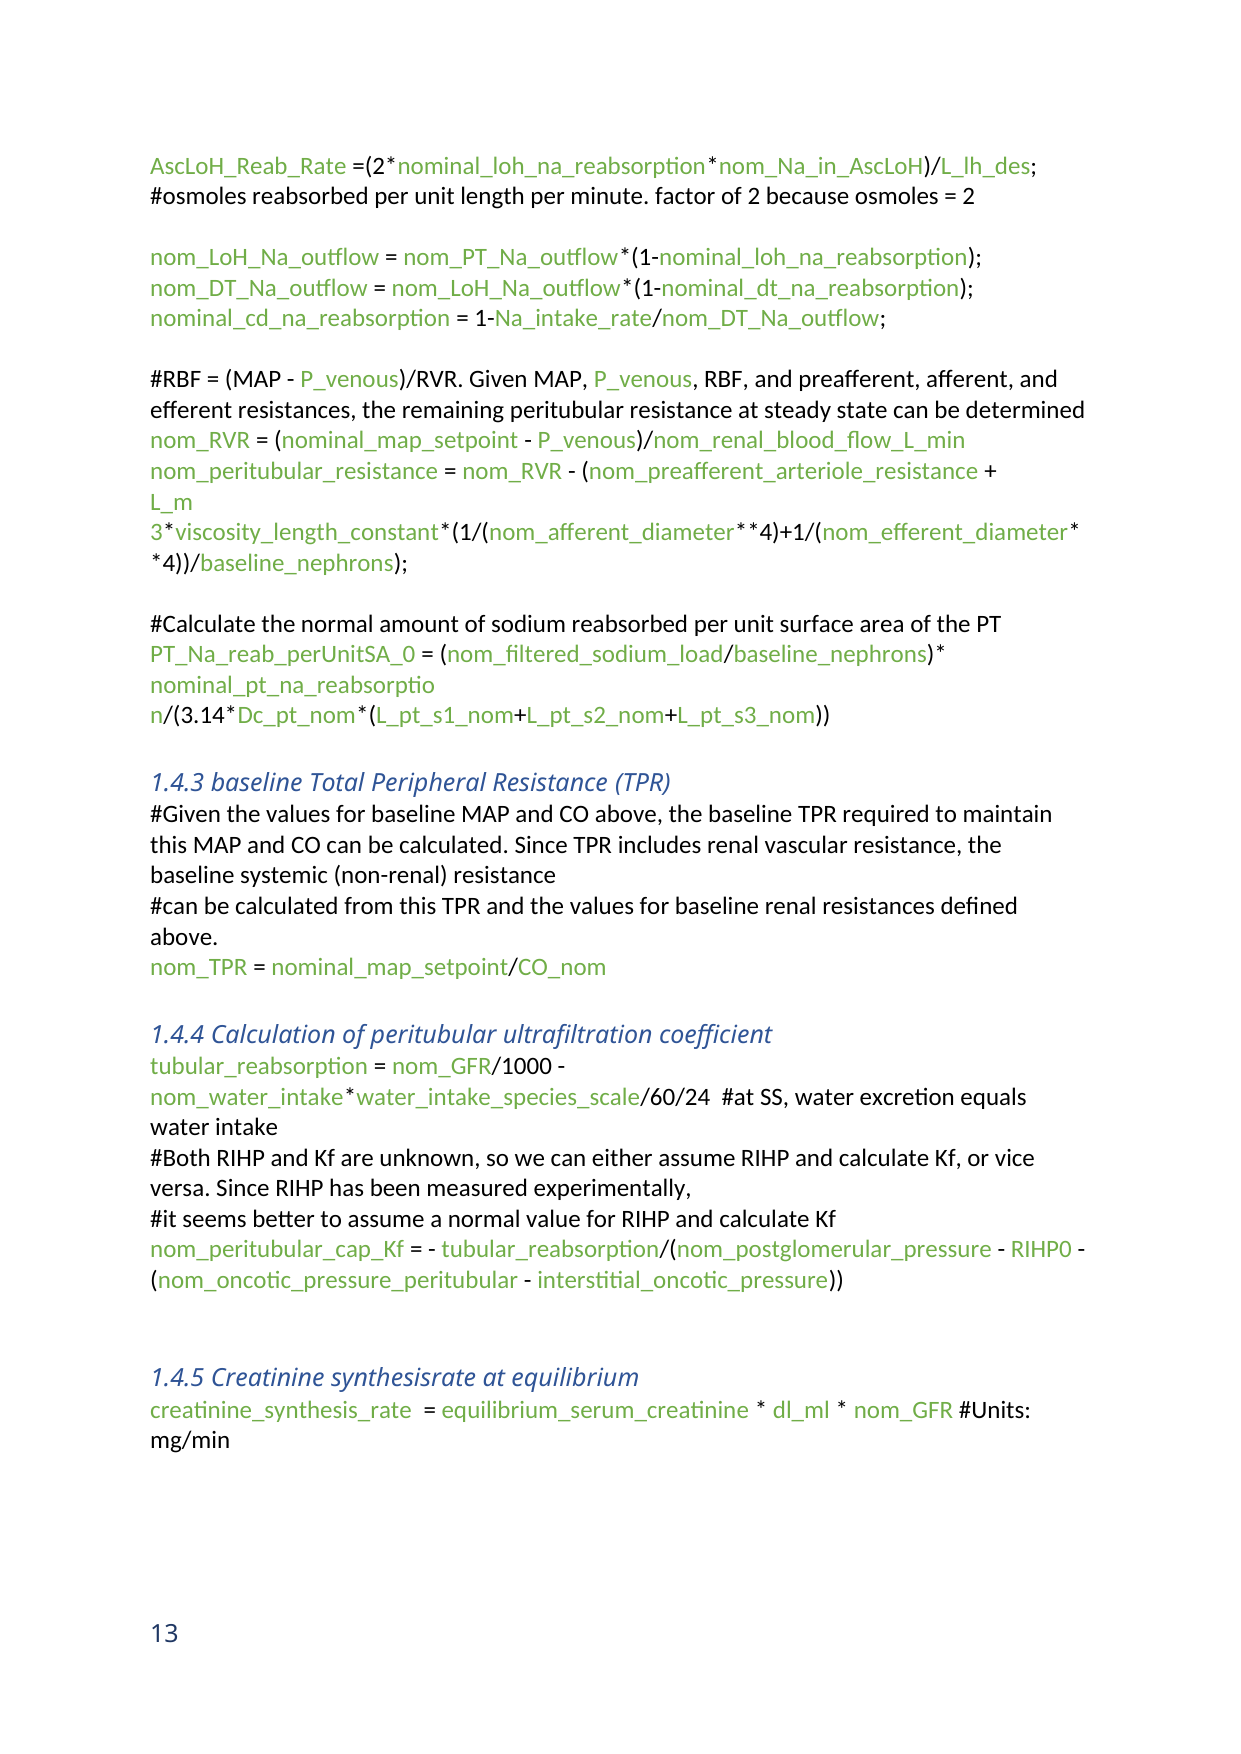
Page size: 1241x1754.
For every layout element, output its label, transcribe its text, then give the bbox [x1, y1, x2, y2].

text nom_RVR = (nominal_map_setpoint - P_venous)/nom_renal_blood_flow_L_min [150, 425, 1090, 455]
text #RBF = (MAP - P_venous)/RVR. Given MAP, P_venous, RBF, and preafferent, afferent, and efferent resistances, the remaining peritubular resistance at steady state can be determined [150, 364, 1090, 425]
text nom_DT_Na_outflow = nom_LoH_Na_outflow*(1-nominal_dt_na_reabsorption); [150, 272, 1090, 303]
subtitle 1.4.3 baseline Total Peripheral Resistance (TPR) [150, 764, 1090, 799]
text tubular_reabsorption = nom_GFR/1000 - nom_water_intake*water_intake_species_scale/60/24 #at SS, water excretion equals water intake [150, 1051, 1090, 1142]
text nom_peritubular_cap_Kf = - tubular_reabsorption/(nom_postglomerular_pressure - RIHP0 - (nom_oncotic_pressure_peritubular - interstitial_oncotic_pressure)) [150, 1234, 1090, 1295]
text nom_peritubular_resistance = nom_RVR - (nom_preafferent_arteriole_resistance + L_m3*viscosity_length_constant*(1/(nom_afferent_diameter**4)+1/(nom_efferent_diameter**4))/baseline_nephrons); [150, 455, 1090, 577]
text #can be calculated from this TPR and the values for baseline renal resistances defined above. [150, 890, 1090, 951]
text nom_TPR = nominal_map_setpoint/CO_nom [150, 951, 1090, 982]
text #Both RIHP and Kf are unknown, so we can either assume RIHP and calculate Kf, or vice versa. Since RIHP has been measured experimentally, [150, 1142, 1090, 1203]
subtitle 1.4.5 Creatinine synthesisrate at equilibrium [150, 1360, 1090, 1394]
subtitle 1.4.4 Calculation of peritubular ultrafiltration coefficient [150, 1016, 1090, 1051]
text PT_Na_reab_perUnitSA_0 = (nom_filtered_sodium_load/baseline_nephrons)* nominal_pt_na_reabsorption/(3.14*Dc_pt_nom*(L_pt_s1_nom+L_pt_s2_nom+L_pt_s3_nom)) [150, 638, 1090, 730]
text #Calculate the normal amount of sodium reabsorbed per unit surface area of the PT [150, 608, 1090, 638]
text creatinine_synthesis_rate = equilibrium_serum_creatinine * dl_ml * nom_GFR #Units: mg/min [150, 1394, 1090, 1455]
text AscLoH_Reab_Rate =(2*nominal_loh_na_reabsorption*nom_Na_in_AscLoH)/L_lh_des; #osmoles reabsorbed per unit length per minute. factor of 2 because osmoles = 2 [150, 150, 1090, 211]
text nominal_cd_na_reabsorption = 1-Na_intake_rate/nom_DT_Na_outflow; [150, 303, 1090, 333]
text nom_LoH_Na_outflow = nom_PT_Na_outflow*(1-nominal_loh_na_reabsorption); [150, 242, 1090, 272]
text #Given the values for baseline MAP and CO above, the baseline TPR required to maintain this MAP and CO can be calculated. Since TPR includes renal vascular resistance, the baseline systemic (non-renal) resistance [150, 799, 1090, 890]
text #it seems better to assume a normal value for RIHP and calculate Kf [150, 1203, 1090, 1234]
